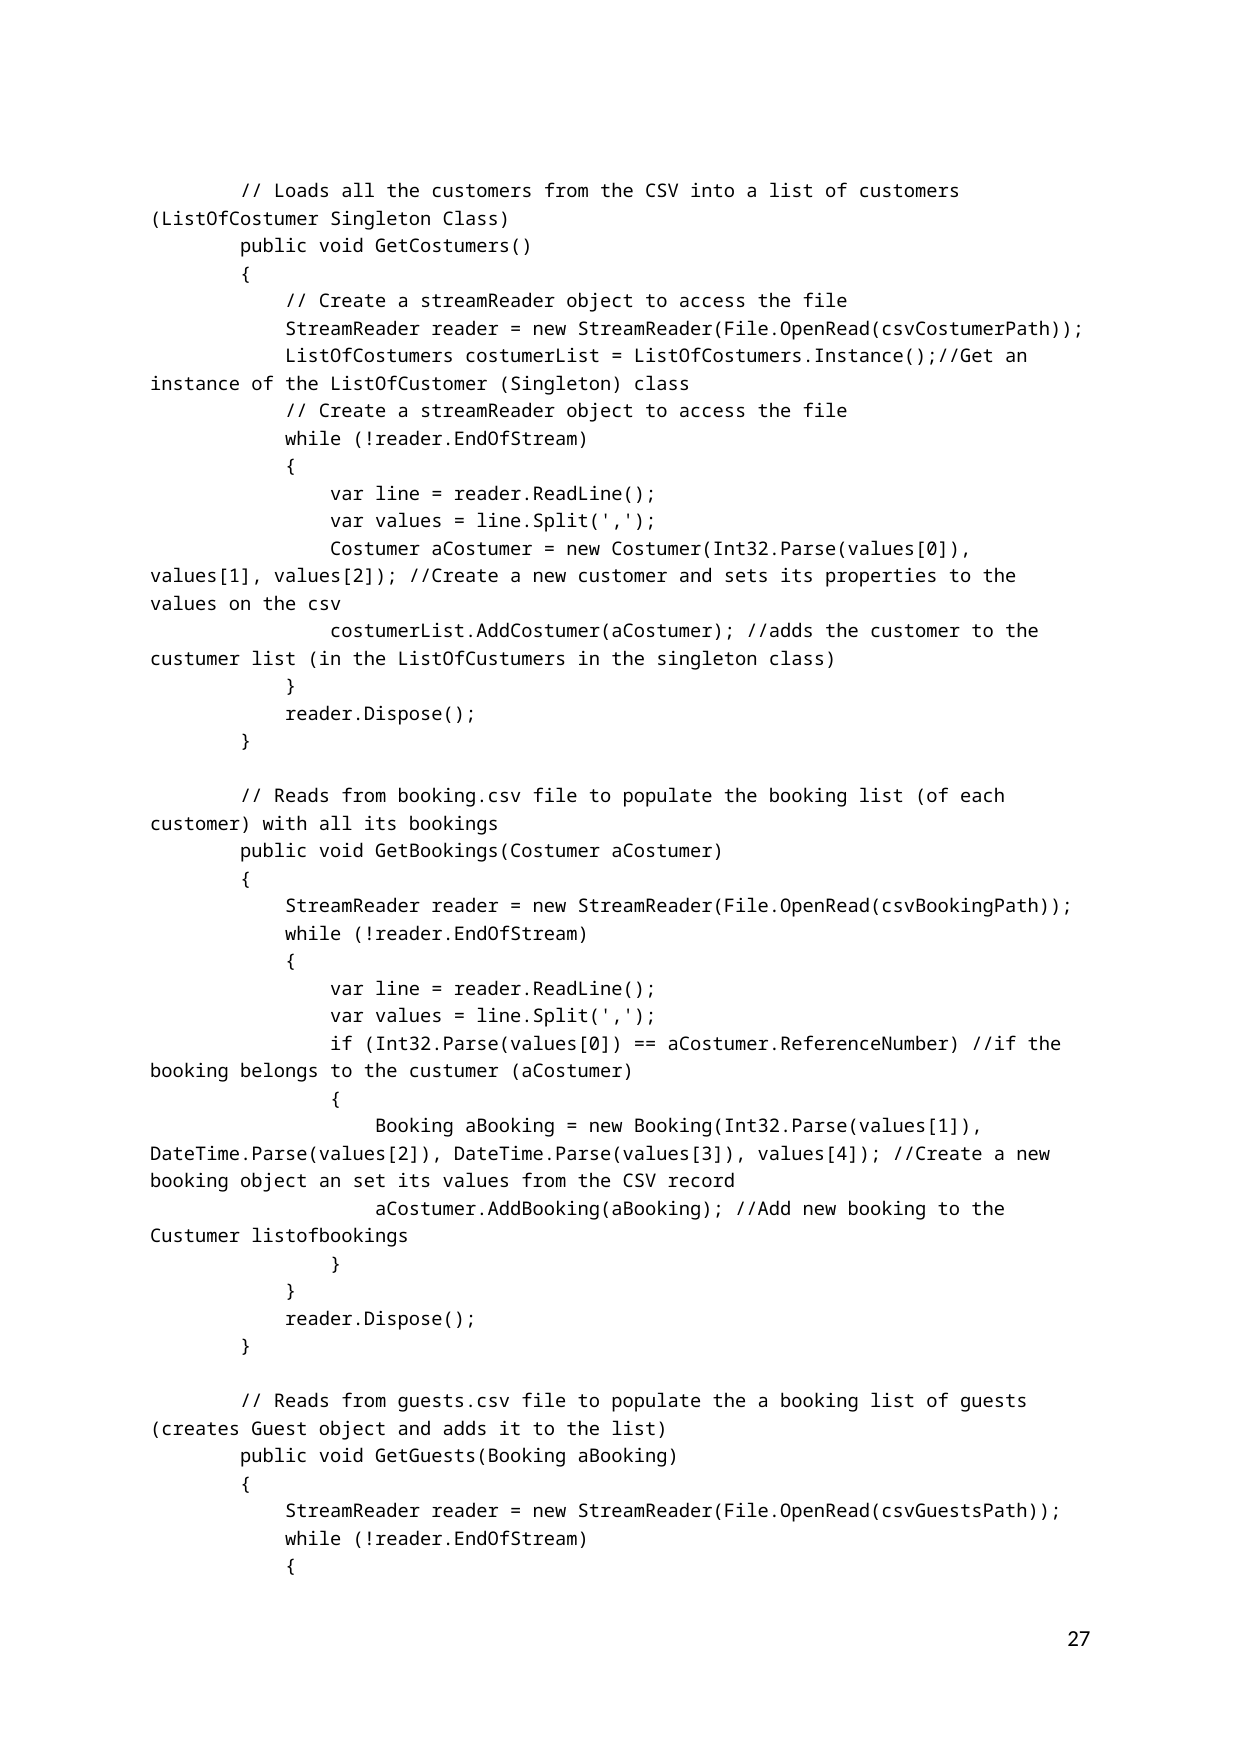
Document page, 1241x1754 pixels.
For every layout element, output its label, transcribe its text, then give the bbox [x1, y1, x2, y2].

text reader.Dispose(); [150, 700, 1090, 726]
text } [150, 1277, 1090, 1303]
text public void GetGuests(Booking aBooking) [150, 1442, 1090, 1468]
text if (Int32.Parse(values[0]) == aCostumer.ReferenceNumber) //if the booking belongs to the custumer (aCostumer) [150, 1030, 1090, 1083]
text } [150, 672, 1090, 698]
text reader.Dispose(); [150, 1305, 1090, 1331]
text { [150, 452, 1090, 478]
text } [150, 1332, 1090, 1358]
text while (!reader.EndOfStream) [150, 425, 1090, 451]
text public void GetBookings(Costumer aCostumer) [150, 837, 1090, 863]
text { [150, 1470, 1090, 1496]
text var values = line.Split(','); [150, 1002, 1090, 1028]
text aCostumer.AddBooking(aBooking); //Add new booking to the Custumer listofbookings [150, 1195, 1090, 1248]
text StreamReader reader = new StreamReader(File.OpenRead(csvGuestsPath)); [150, 1497, 1090, 1523]
text { [150, 1552, 1090, 1578]
text var line = reader.ReadLine(); [150, 975, 1090, 1001]
text var line = reader.ReadLine(); [150, 480, 1090, 506]
text ListOfCostumers costumerList = ListOfCostumers.Instance();//Get an instance of the ListOfCustomer (Singleton) class [150, 342, 1090, 396]
text while (!reader.EndOfStream) [150, 920, 1090, 946]
text { [150, 865, 1090, 891]
text } [150, 727, 1090, 753]
text // Loads all the customers from the CSV into a list of customers (ListOfCostumer Singleton Class) [150, 177, 1090, 231]
text // Reads from booking.csv file to populate the booking list (of each customer) with all its bookings [150, 782, 1090, 836]
text { [150, 947, 1090, 973]
text // Create a streamReader object to access the file [150, 287, 1090, 313]
text while (!reader.EndOfStream) [150, 1525, 1090, 1551]
text { [150, 260, 1090, 286]
text public void GetCostumers() [150, 232, 1090, 258]
text StreamReader reader = new StreamReader(File.OpenRead(csvBookingPath)); [150, 892, 1090, 918]
text costumerList.AddCostumer(aCostumer); //adds the customer to the custumer list (in the ListOfCustumers in the singleton class) [150, 617, 1090, 671]
text // Create a streamReader object to access the file [150, 397, 1090, 423]
text { [150, 1085, 1090, 1111]
text } [150, 1250, 1090, 1276]
text Costumer aCostumer = new Costumer(Int32.Parse(values[0]), values[1], values[2]); //Create a new customer and sets its properties to the values on the csv [150, 535, 1090, 616]
text // Reads from guests.csv file to populate the a booking list of guests (creates Guest object and adds it to the list) [150, 1387, 1090, 1441]
text StreamReader reader = new StreamReader(File.OpenRead(csvCostumerPath)); [150, 315, 1090, 341]
text var values = line.Split(','); [150, 507, 1090, 533]
text Booking aBooking = new Booking(Int32.Parse(values[1]), DateTime.Parse(values[2]), DateTime.Parse(values[3]), values[4]); //Create a new booking object an set its values from the CSV record [150, 1112, 1090, 1193]
